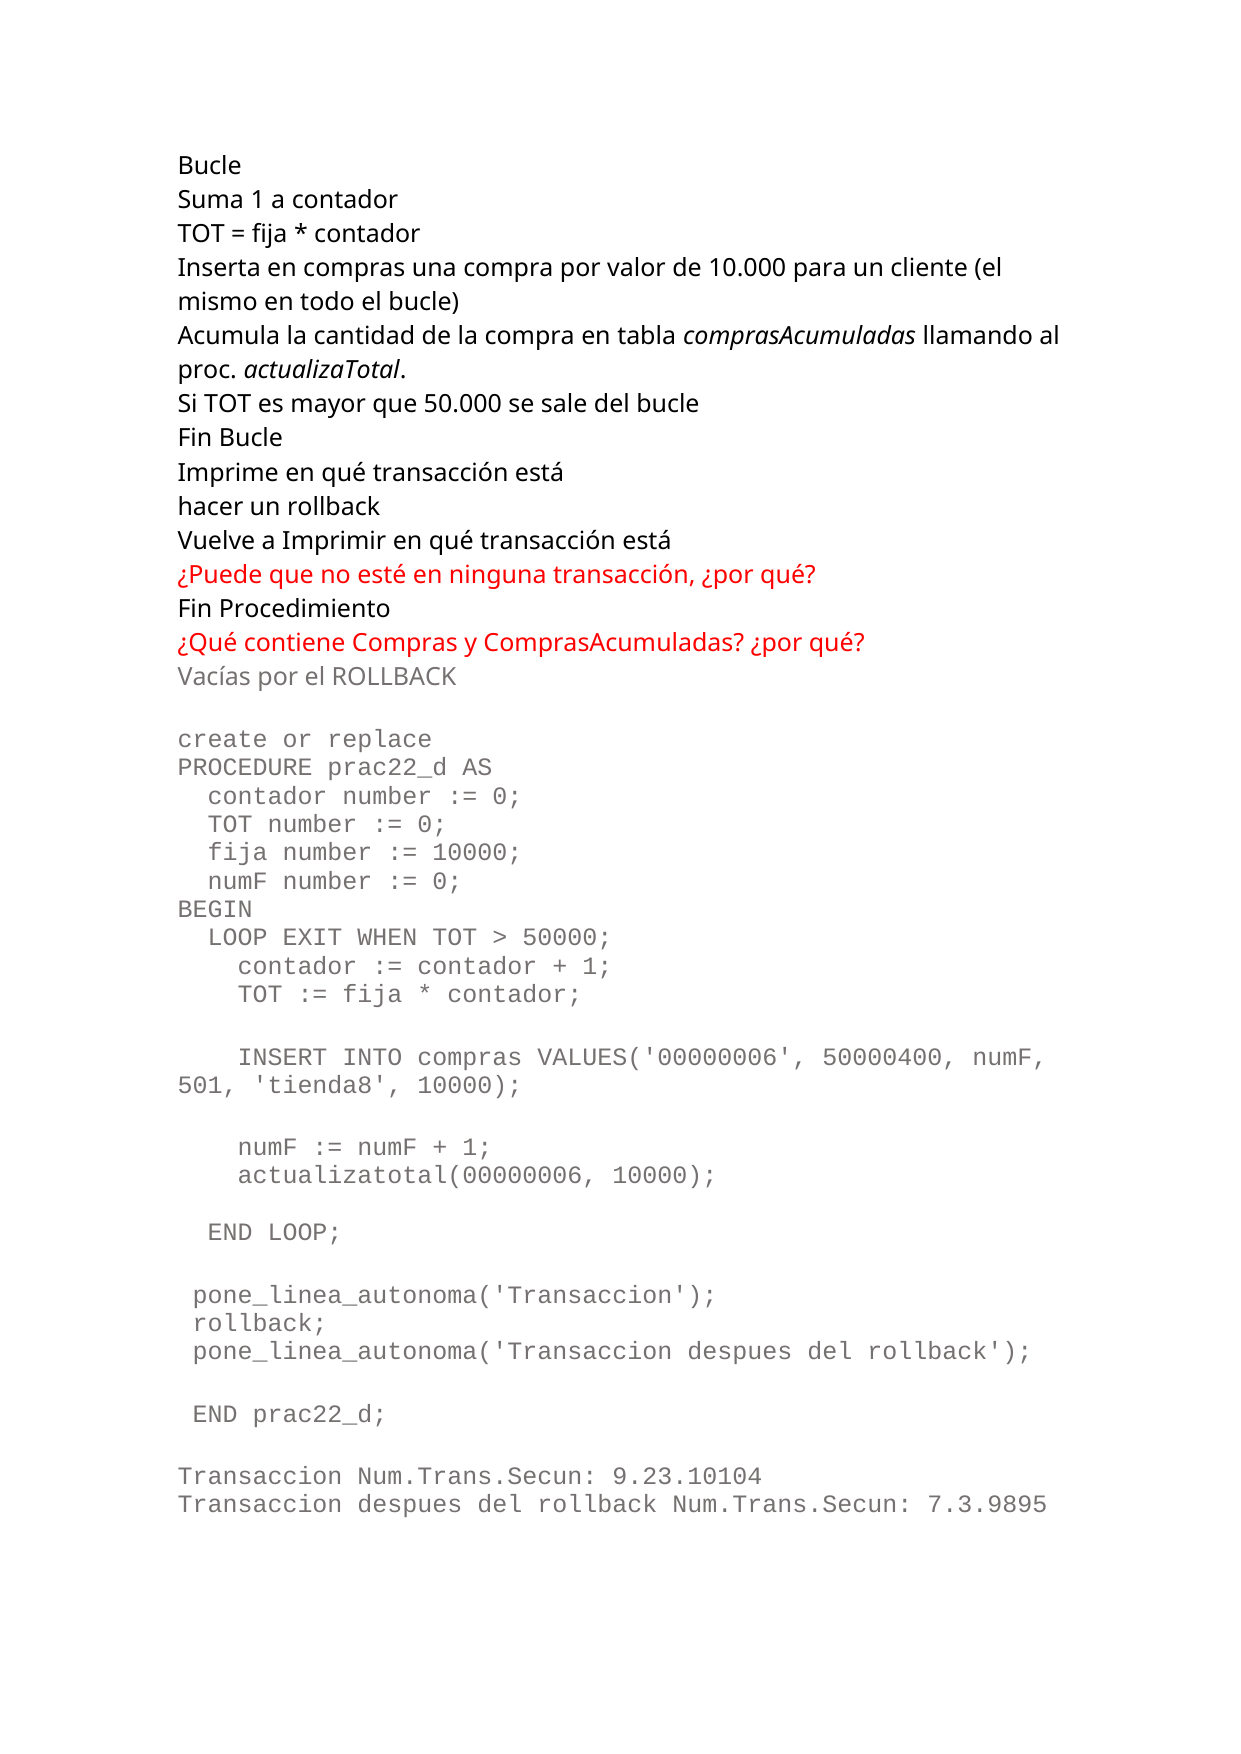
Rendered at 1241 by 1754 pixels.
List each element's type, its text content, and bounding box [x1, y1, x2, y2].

text Acumula la cantidad de la compra en tabla comprasAcumuladas llamando al proc. actualizaTotal. [177, 318, 1063, 386]
text actualizatotal(00000006, 10000); [177, 1163, 1063, 1191]
text pone_linea_autonoma('Transaccion'); [177, 1282, 1063, 1311]
text Suma 1 a contador [177, 182, 1063, 216]
text Inserta en compras una compra por valor de 10.000 para un cliente (el mismo en todo el bucle) [177, 250, 1063, 318]
text Vacías por el ROLLBACK [177, 658, 1063, 693]
text Transaccion despues del rollback Num.Trans.Secun: 7.3.9895 [177, 1492, 1063, 1520]
text PROCEDURE prac22_d AS [177, 755, 1063, 783]
text contador := contador + 1; [177, 953, 1063, 982]
text pone_linea_autonoma('Transaccion despues del rollback'); [177, 1339, 1063, 1367]
text Imprime en qué transacción está [177, 454, 1063, 488]
text LOOP EXIT WHEN TOT > 50000; [177, 925, 1063, 953]
text Fin Bucle [177, 420, 1063, 454]
text Fin Procedimiento [177, 590, 1063, 624]
text INSERT INTO compras VALUES('00000006', 50000400, numF, 501, 'tienda8', 10000); [177, 1044, 1063, 1101]
text END LOOP; [177, 1220, 1063, 1248]
text Vuelve a Imprimir en qué transacción está [177, 522, 1063, 556]
text create or replace [177, 727, 1063, 755]
text Transaccion Num.Trans.Secun: 9.23.10104 [177, 1464, 1063, 1492]
text END prac22_d; [177, 1401, 1063, 1429]
text contador number := 0; [177, 783, 1063, 812]
text TOT := fija * contador; [177, 982, 1063, 1010]
text ¿Puede que no esté en ninguna transacción, ¿por qué? [177, 556, 1063, 590]
text TOT number := 0; [177, 812, 1063, 840]
text numF number := 0; [177, 868, 1063, 897]
text BEGIN [177, 897, 1063, 925]
text TOT = fija * contador [177, 216, 1063, 250]
text hacer un rollback [177, 488, 1063, 522]
text Bucle [177, 148, 1063, 182]
text numF := numF + 1; [177, 1135, 1063, 1163]
text rollback; [177, 1311, 1063, 1339]
text fija number := 10000; [177, 840, 1063, 868]
text ¿Qué contiene Compras y ComprasAcumuladas? ¿por qué? [177, 624, 1063, 658]
text Si TOT es mayor que 50.000 se sale del bucle [177, 386, 1063, 420]
